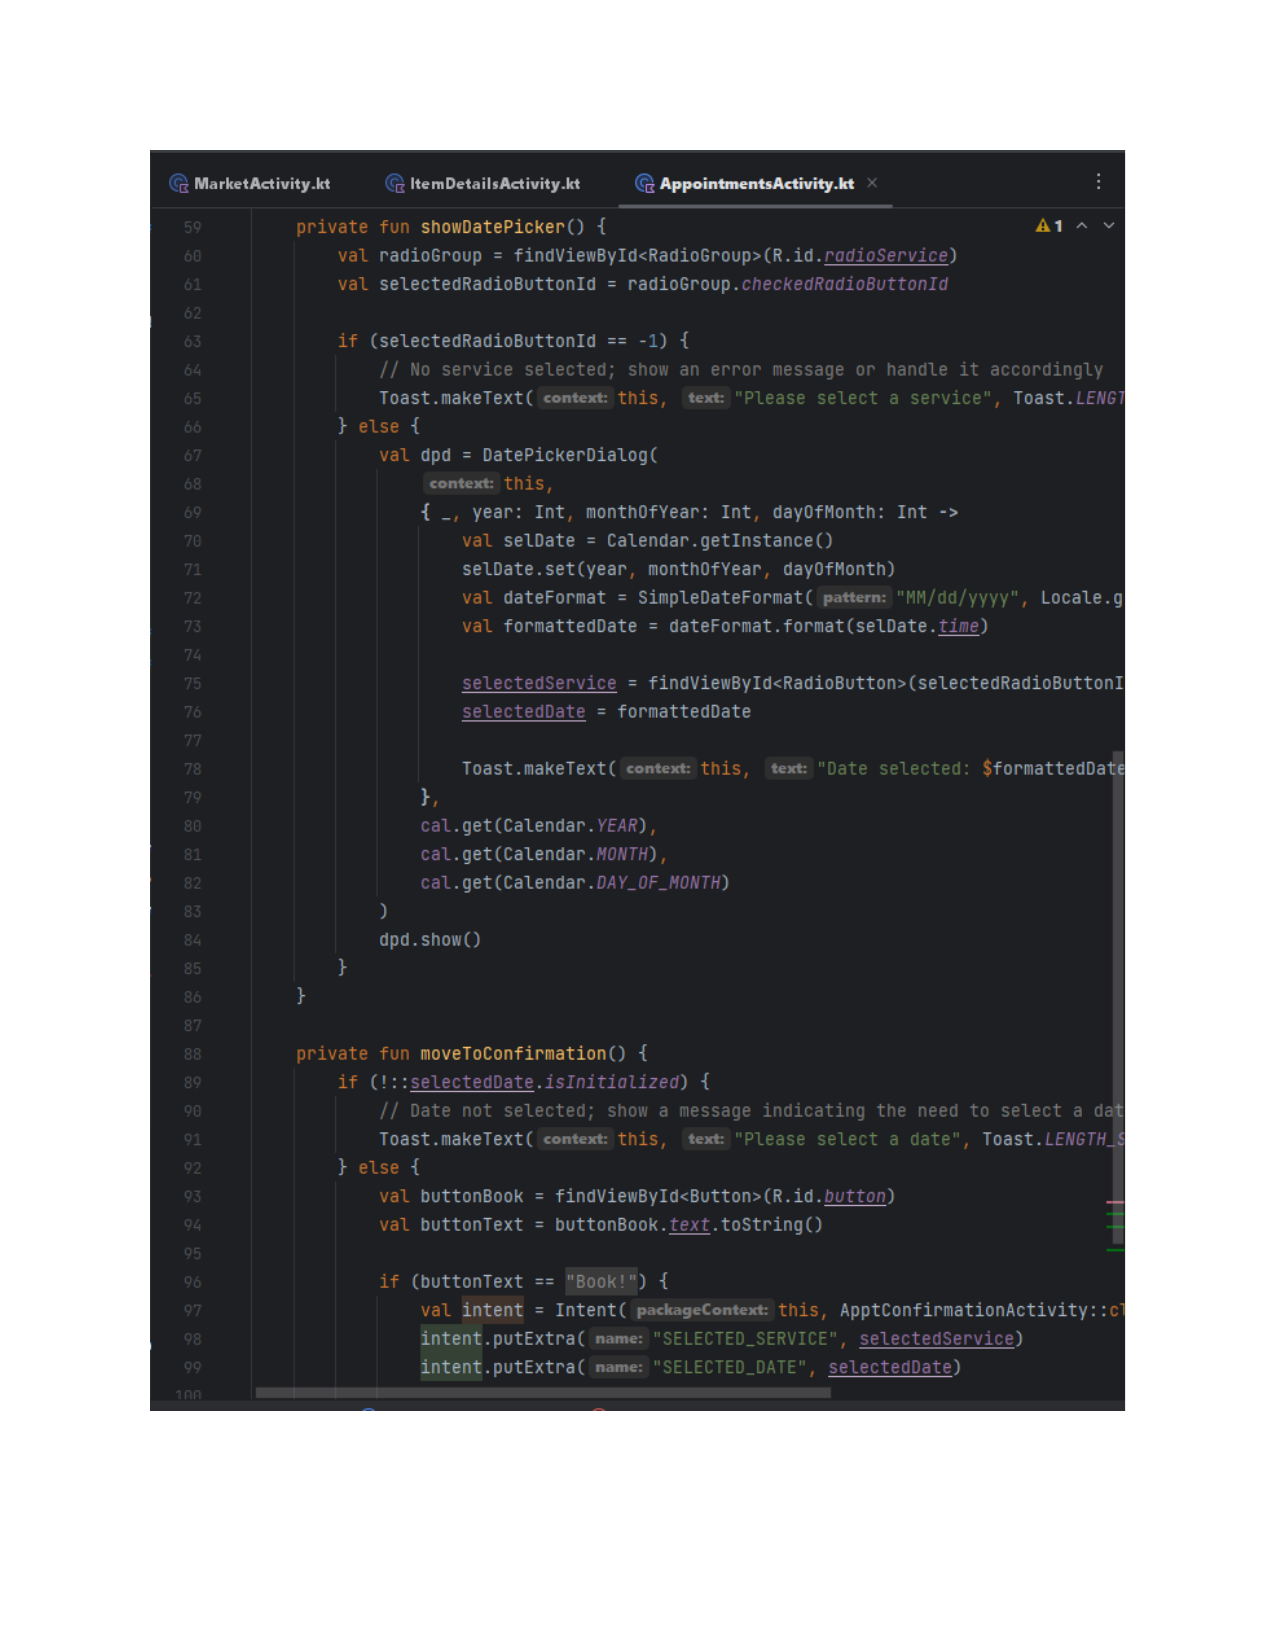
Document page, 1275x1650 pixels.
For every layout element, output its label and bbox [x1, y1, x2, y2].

picture [150, 150, 1125, 1411]
